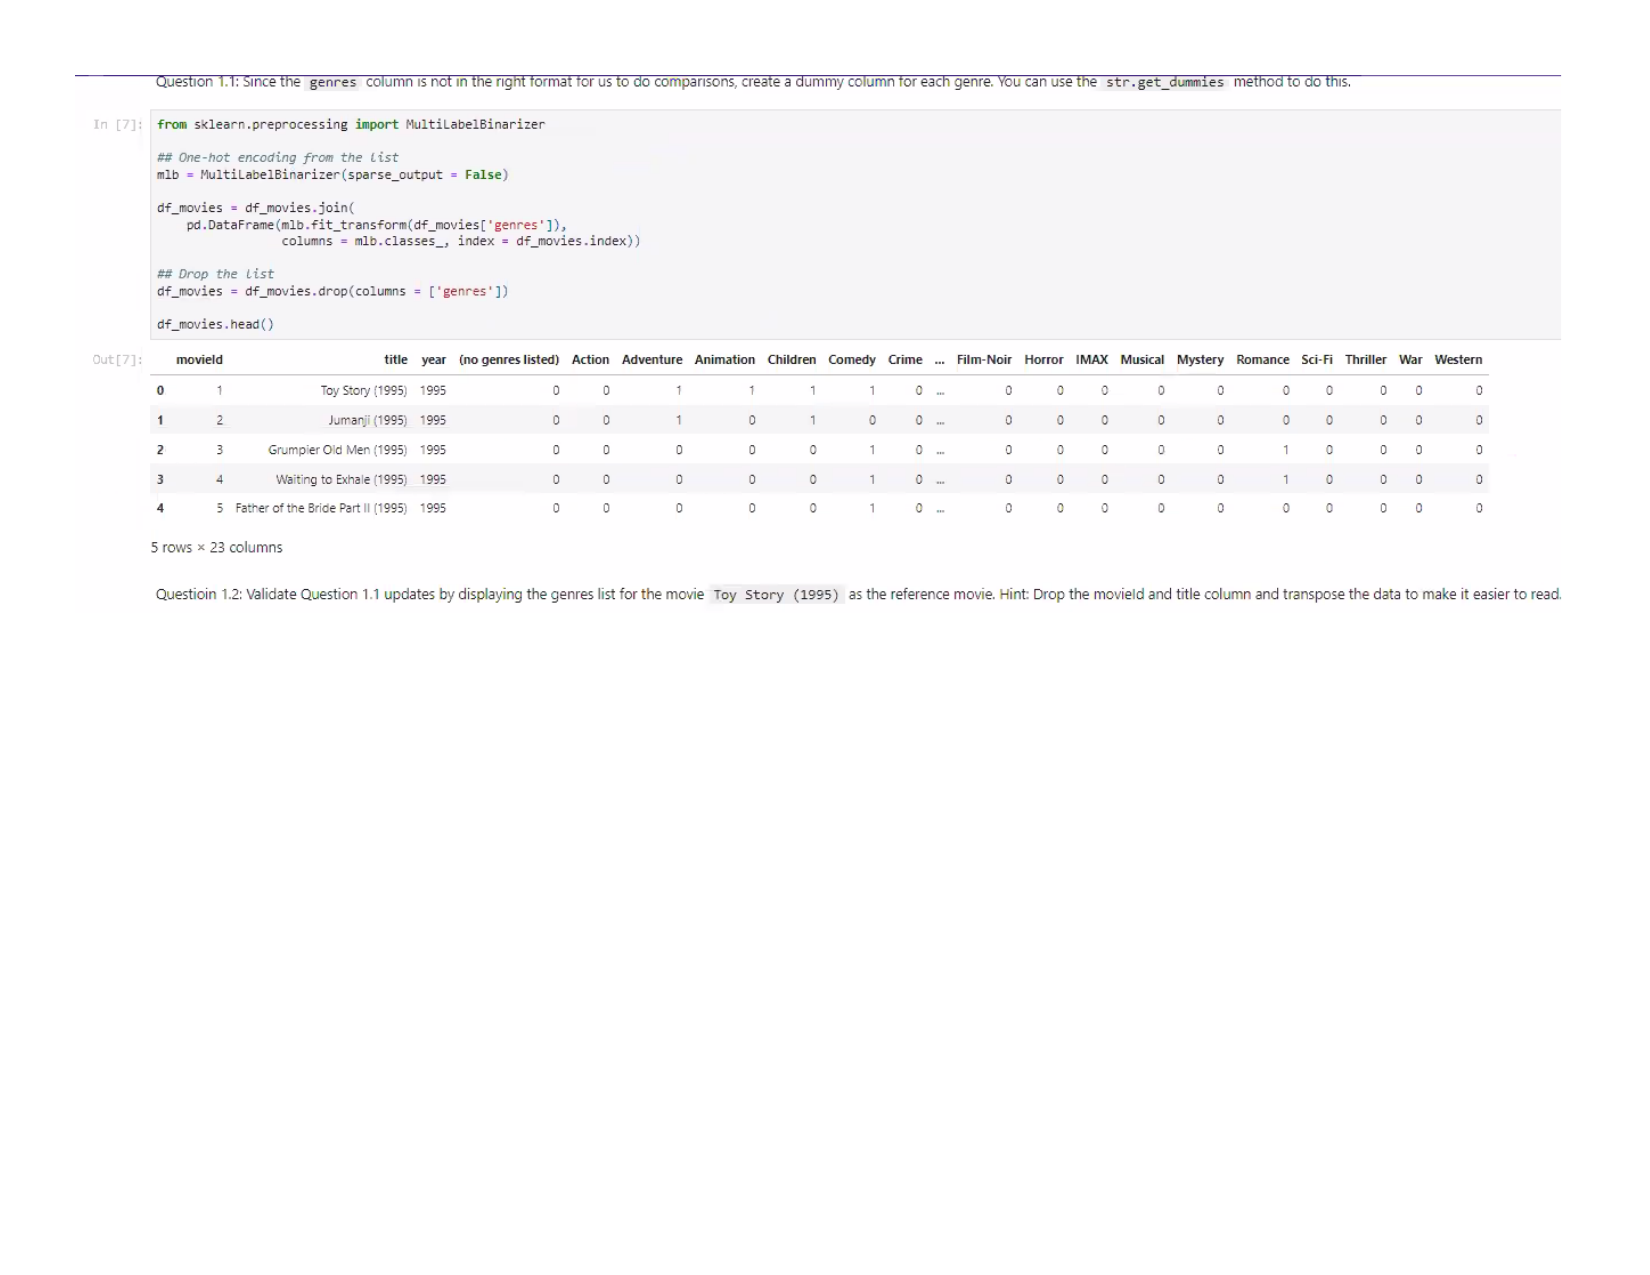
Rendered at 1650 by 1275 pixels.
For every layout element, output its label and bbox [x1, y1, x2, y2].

picture [75, 75, 1562, 613]
